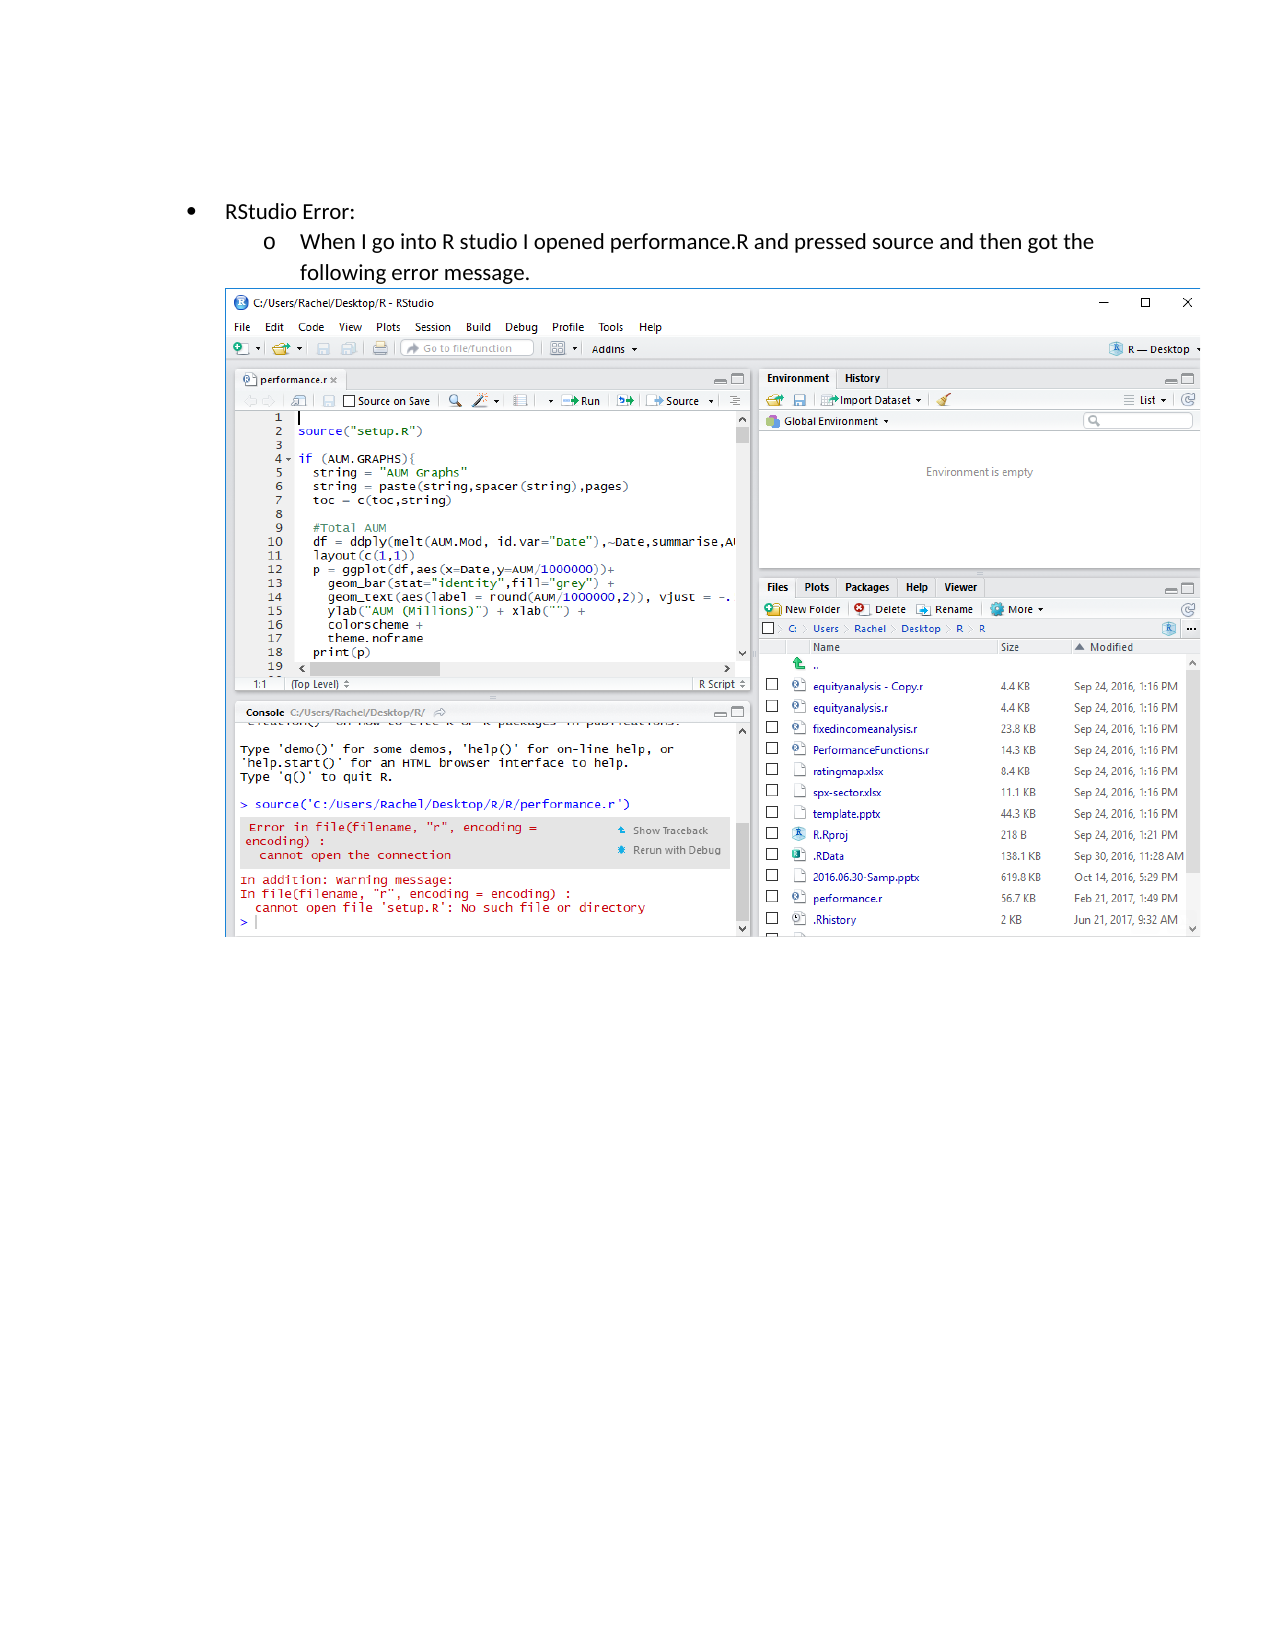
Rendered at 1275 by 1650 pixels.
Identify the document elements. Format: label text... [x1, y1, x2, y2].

picture [225, 288, 1200, 937]
list When I go into R studio I opened performance.R and pressed source and then got the following error message. [262, 227, 1125, 286]
list RStudio Error: [187, 197, 1125, 225]
